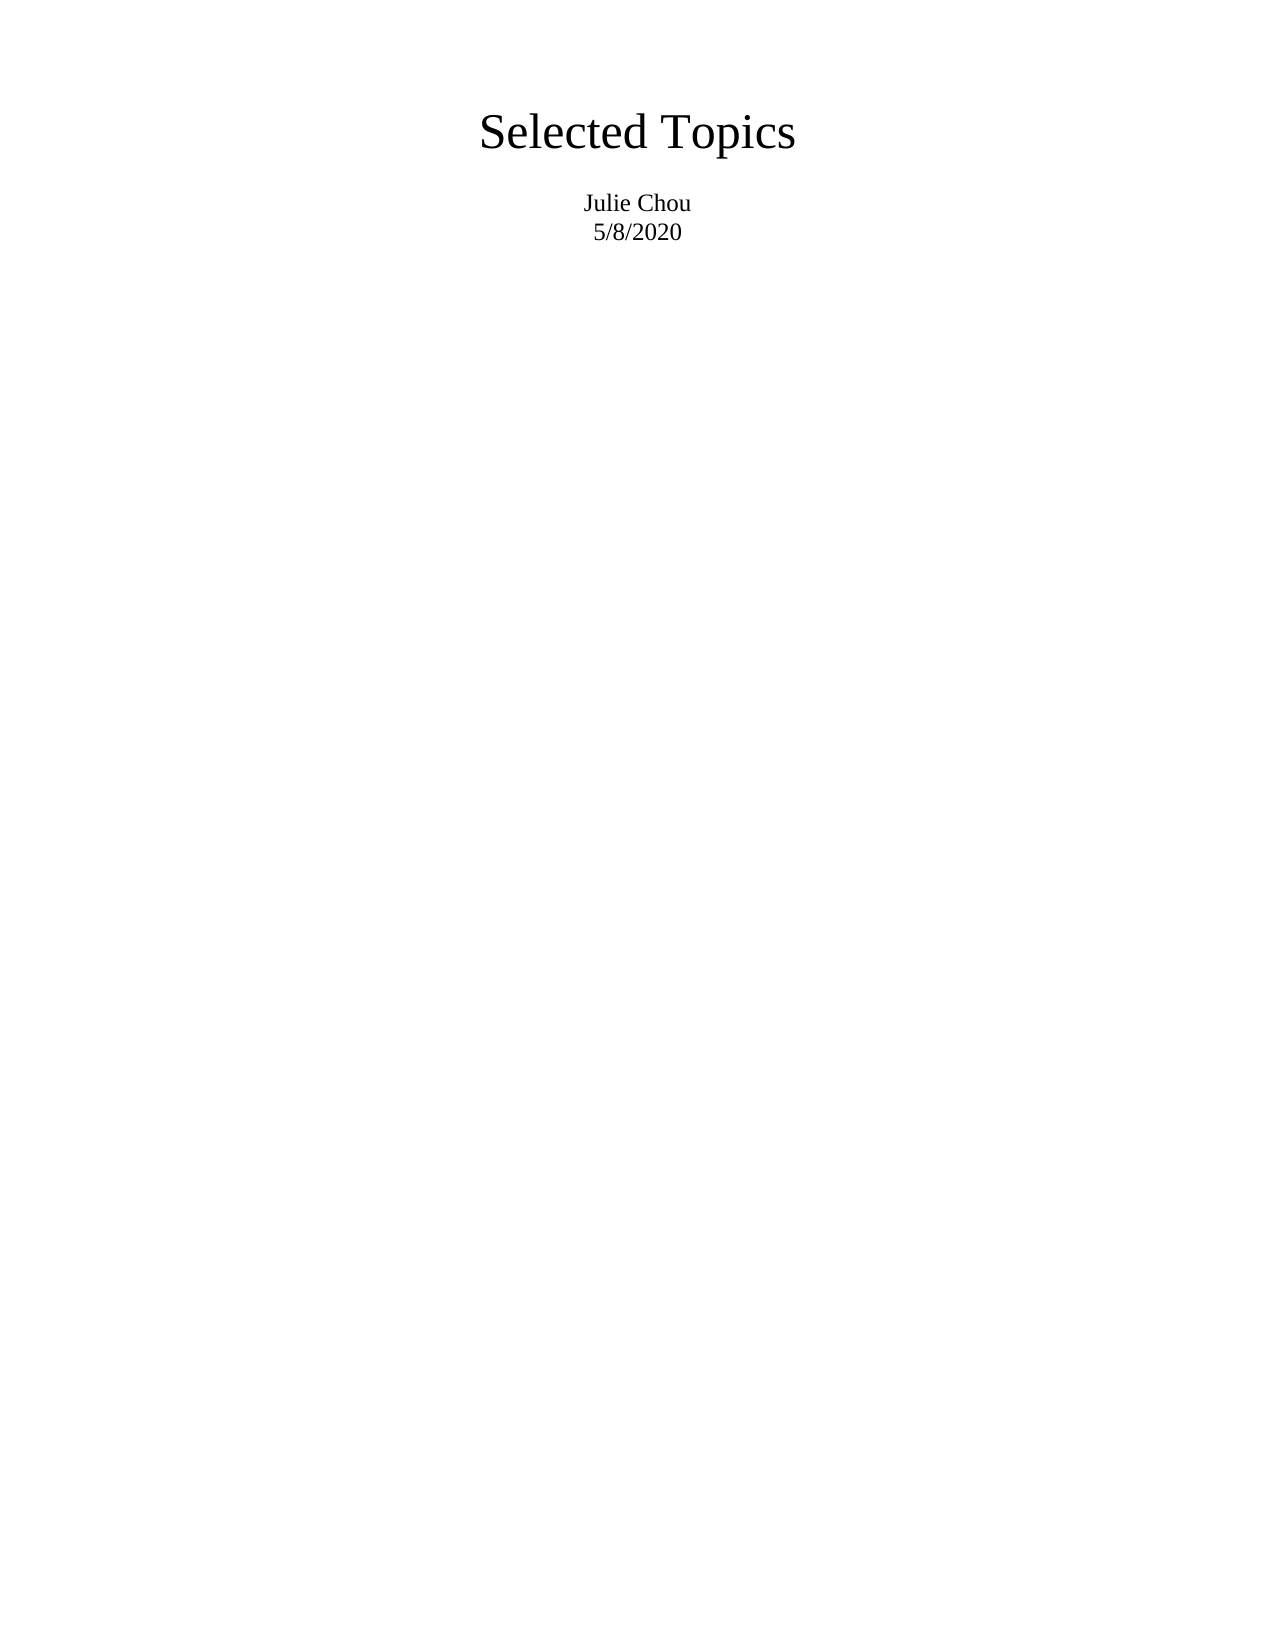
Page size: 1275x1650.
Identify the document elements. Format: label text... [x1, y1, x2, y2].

text 5/8/2020 [89, 217, 1185, 245]
title Selected Topics [244, 102, 1031, 159]
text Julie Chou [89, 188, 1185, 217]
